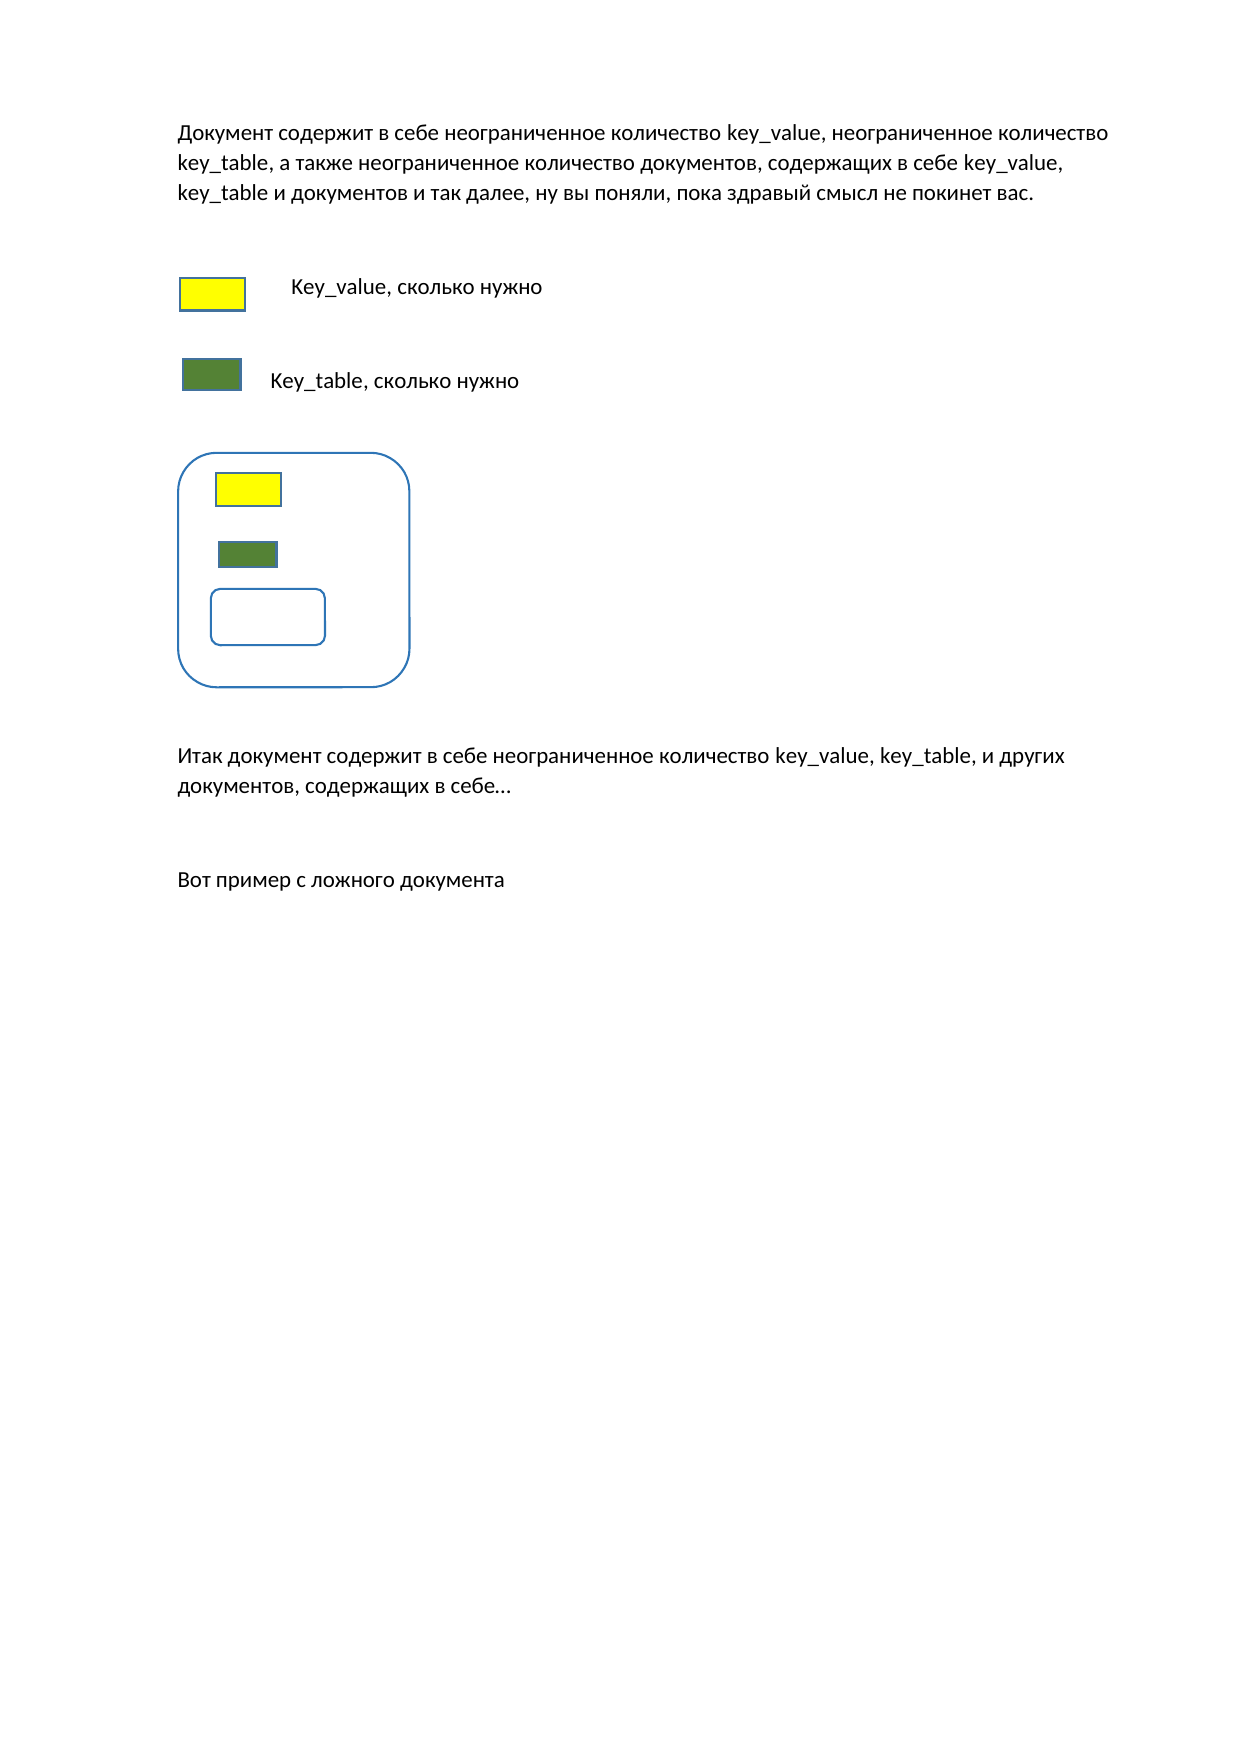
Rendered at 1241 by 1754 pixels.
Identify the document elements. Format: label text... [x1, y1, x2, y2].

text Key_table, сколько нужно [177, 366, 1152, 394]
text Документ содержит в себе неограниченное количество key_value, неограниченное количество key_table, а также неограниченное количество документов, содержащих в себе key_value, key_table и документов и так далее, ну вы поняли, пока здравый смысл не покинет вас. [177, 118, 1152, 207]
text Вот пример с ложного документа [177, 865, 1152, 893]
text Итак документ содержит в себе неограниченное количество key_value, key_table, и других документов, содержащих в себе… [177, 741, 1152, 799]
text Key_value, сколько нужно [177, 272, 1152, 300]
